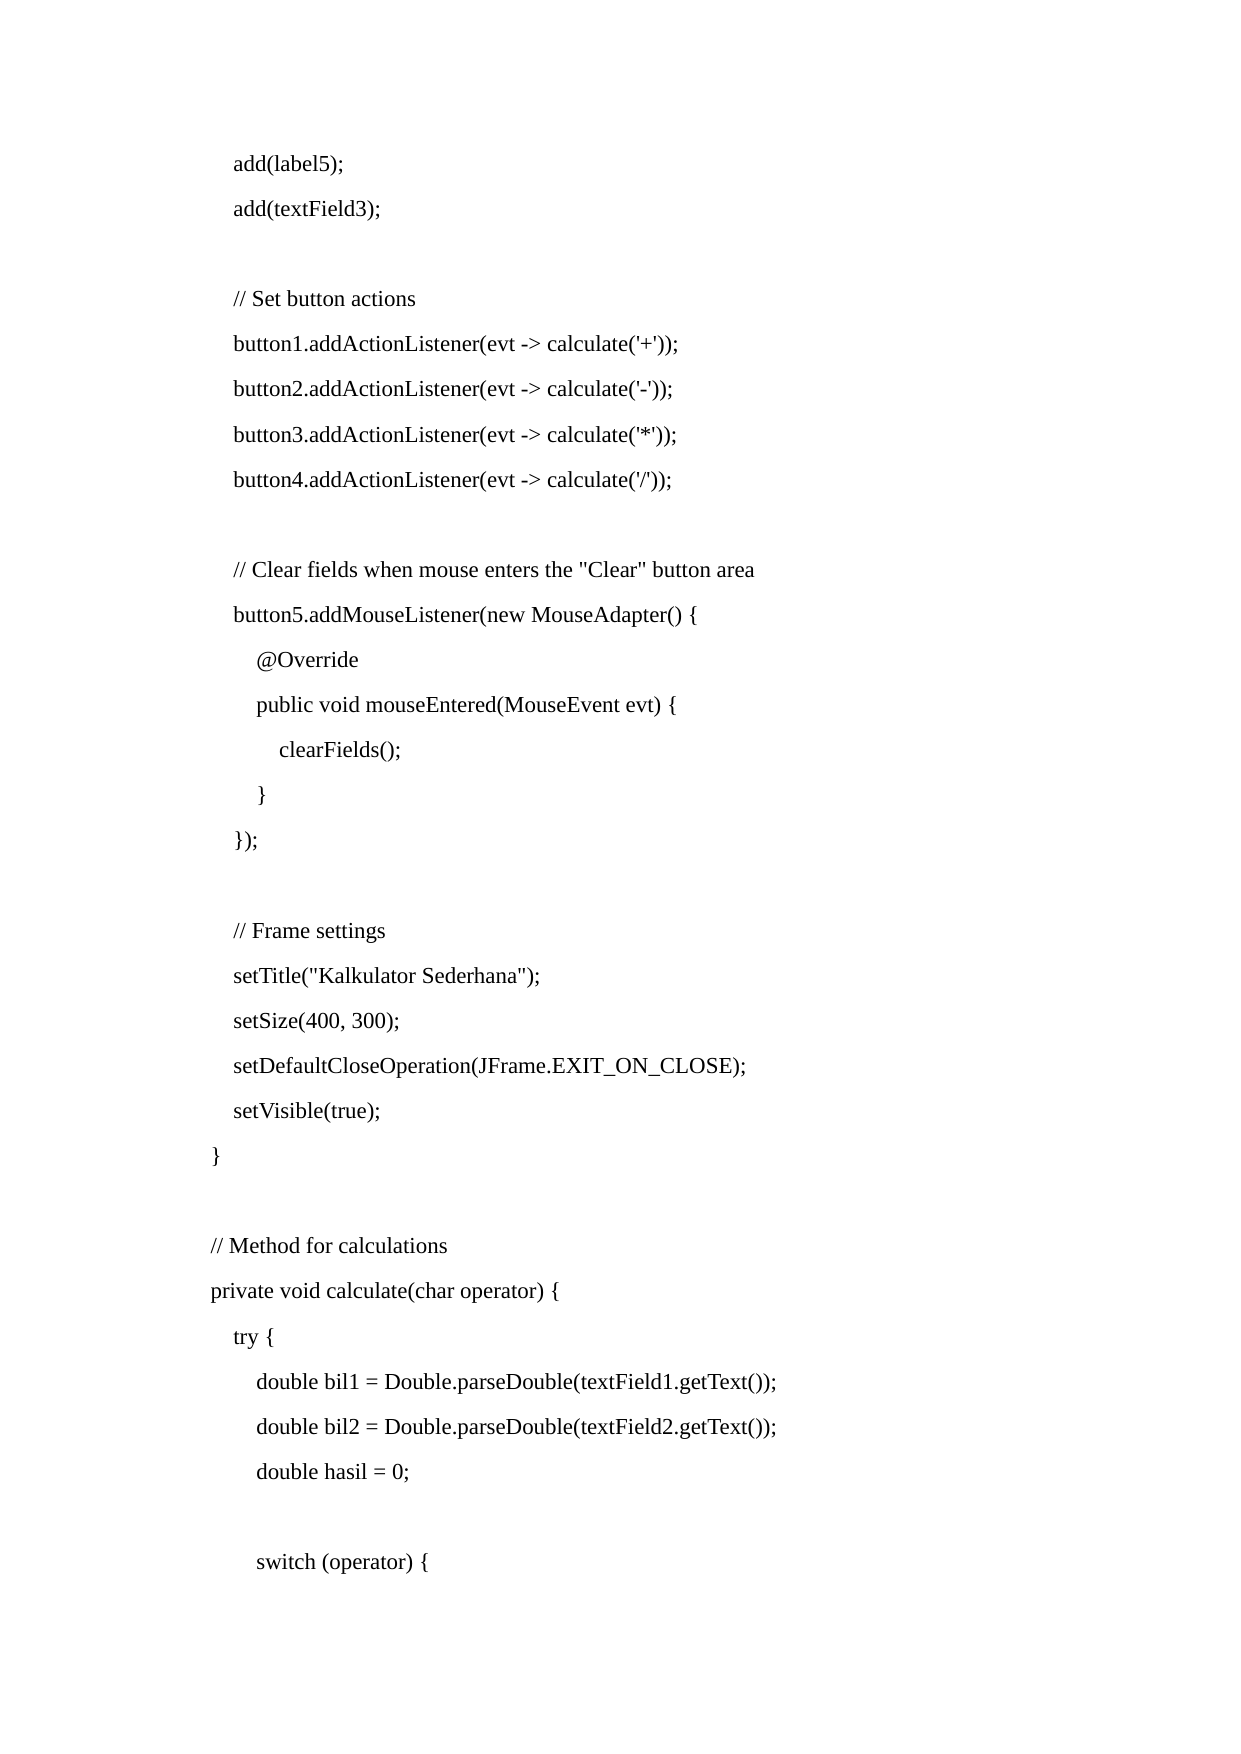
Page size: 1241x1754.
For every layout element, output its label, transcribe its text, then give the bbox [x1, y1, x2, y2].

text setDefaultCloseOperation(JFrame.EXIT_ON_CLOSE); [187, 1052, 1053, 1078]
text } [187, 781, 1053, 808]
text double hasil = 0; [187, 1458, 1053, 1484]
text setTitle("Kalkulator Sederhana"); [187, 962, 1053, 988]
text setSize(400, 300); [187, 1007, 1053, 1033]
text // Clear fields when mouse enters the "Clear" button area [187, 556, 1053, 582]
text double bil1 = Double.parseDouble(textField1.getText()); [187, 1368, 1053, 1394]
text switch (operator) { [187, 1548, 1053, 1574]
text try { [187, 1323, 1053, 1349]
text add(textField3); [187, 195, 1053, 221]
text public void mouseEntered(MouseEvent evt) { [187, 691, 1053, 718]
text setVisible(true); [187, 1097, 1053, 1123]
text button3.addActionListener(evt -> calculate('*')); [187, 421, 1053, 447]
text } [187, 1142, 1053, 1169]
text // Set button actions [187, 285, 1053, 312]
text clearFields(); [187, 736, 1053, 763]
text button2.addActionListener(evt -> calculate('-')); [187, 376, 1053, 402]
text double bil2 = Double.parseDouble(textField2.getText()); [187, 1413, 1053, 1439]
text add(label5); [187, 150, 1053, 176]
text }); [187, 827, 1053, 853]
text @Override [187, 646, 1053, 672]
text button4.addActionListener(evt -> calculate('/')); [187, 466, 1053, 492]
text button1.addActionListener(evt -> calculate('+')); [187, 330, 1053, 357]
text button5.addMouseListener(new MouseAdapter() { [187, 601, 1053, 627]
text private void calculate(char operator) { [187, 1278, 1053, 1304]
text // Method for calculations [187, 1232, 1053, 1259]
text // Frame settings [187, 917, 1053, 943]
